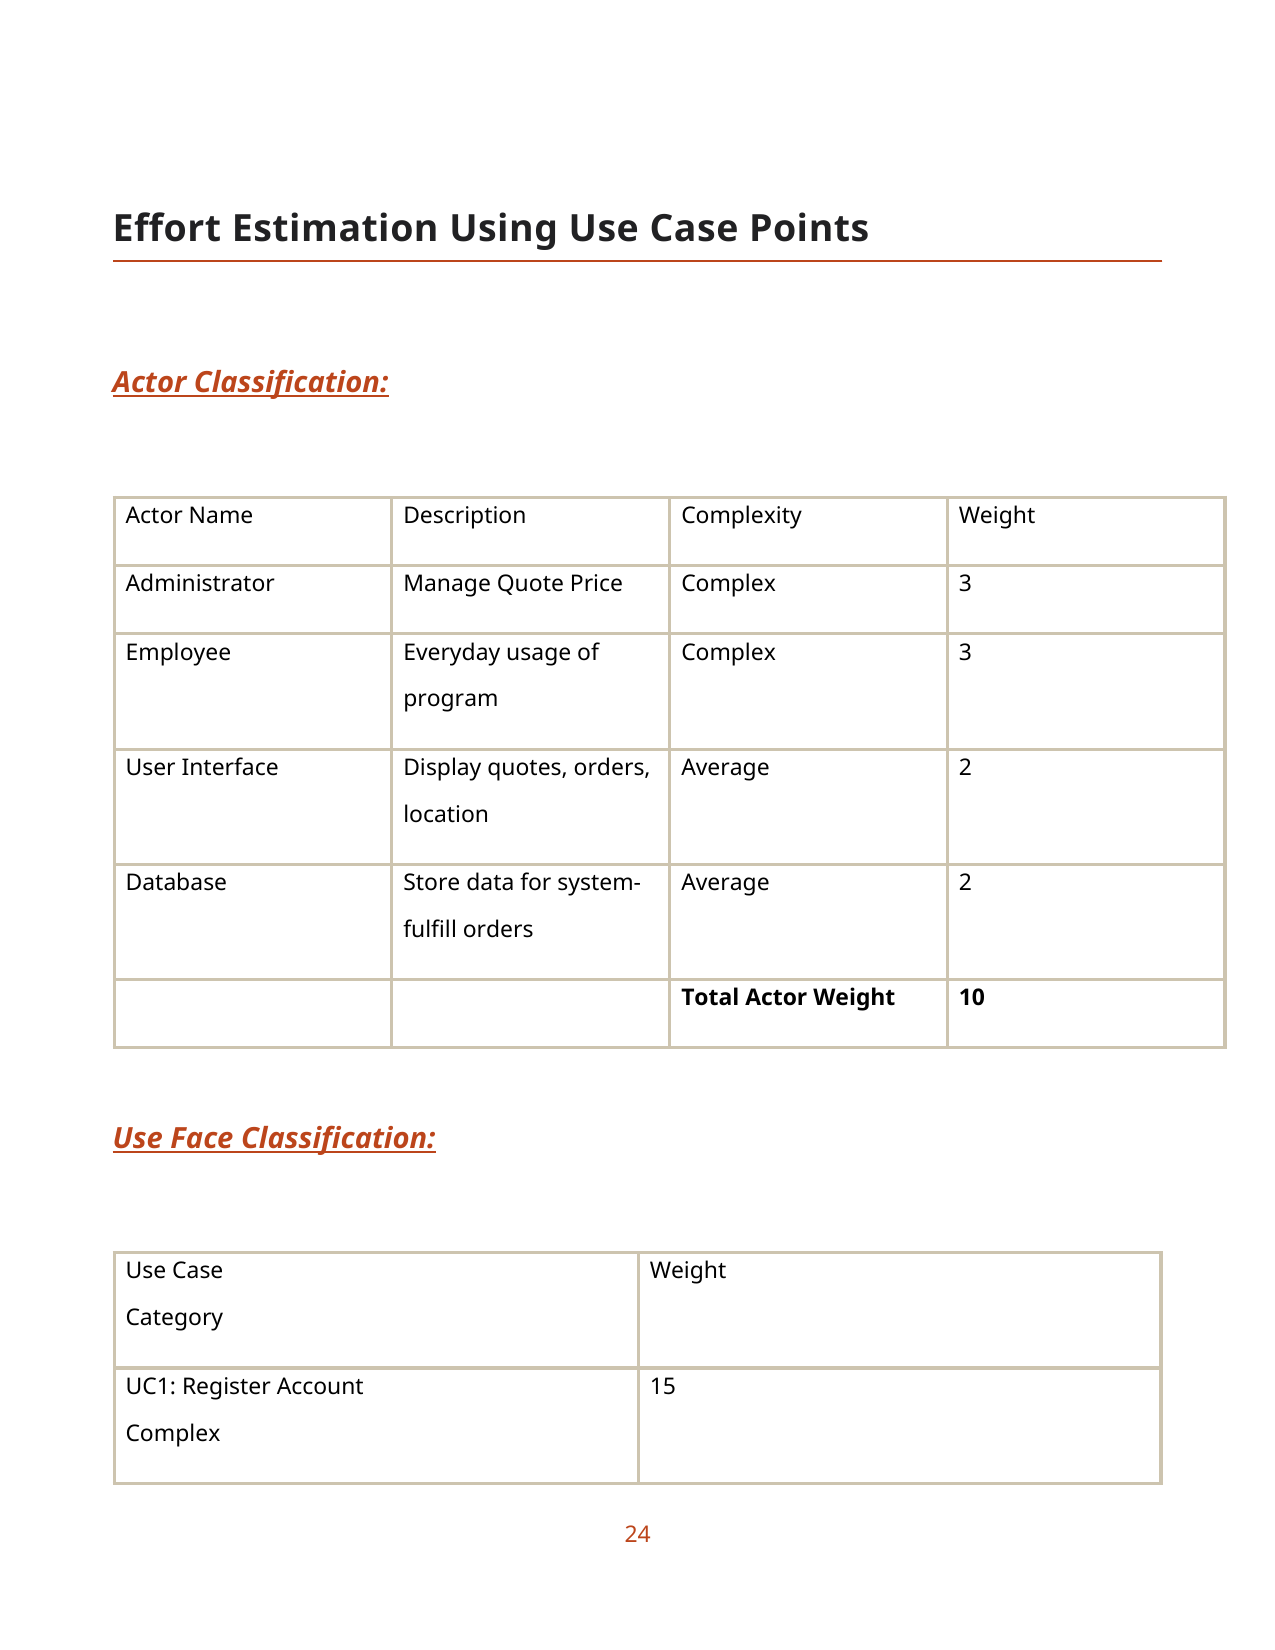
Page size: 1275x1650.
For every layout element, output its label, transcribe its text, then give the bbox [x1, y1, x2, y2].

title Effort Estimation Using Use Case Points [112, 201, 1162, 262]
table_cell User Interface [116, 751, 390, 863]
table_header Weight [949, 499, 1223, 564]
table_header Description [393, 499, 668, 564]
table_cell 15 [640, 1370, 1159, 1482]
table_cell 2 [949, 866, 1223, 978]
table_cell UC1: Register Account Complex [116, 1370, 637, 1482]
table_cell [393, 981, 668, 1046]
table_cell 10 [949, 981, 1223, 1046]
text Use Face Classification: [112, 1117, 1162, 1157]
table_cell Display quotes, orders, location [393, 751, 668, 863]
table_header Use Case Category [116, 1254, 637, 1366]
table_header Actor Name [116, 499, 390, 564]
table_cell 3 [949, 635, 1223, 747]
table_cell Administrator [116, 567, 390, 632]
text Actor Classification: [112, 361, 1162, 401]
table_cell Complex [671, 567, 946, 632]
table_cell Average [671, 866, 946, 978]
table_cell Total Actor Weight [671, 981, 946, 1046]
table_cell [116, 981, 390, 1046]
table_cell Store data for system-fulfill orders [393, 866, 668, 978]
table_cell Average [671, 751, 946, 863]
table_header Weight [640, 1254, 1159, 1366]
table_header Complexity [671, 499, 946, 564]
table_cell Employee [116, 635, 390, 747]
table_cell Everyday usage of program [393, 635, 668, 747]
table_cell 3 [949, 567, 1223, 632]
table_cell Manage Quote Price [393, 567, 668, 632]
table_cell Complex [671, 635, 946, 747]
table_cell 2 [949, 751, 1223, 863]
table_cell Database [116, 866, 390, 978]
